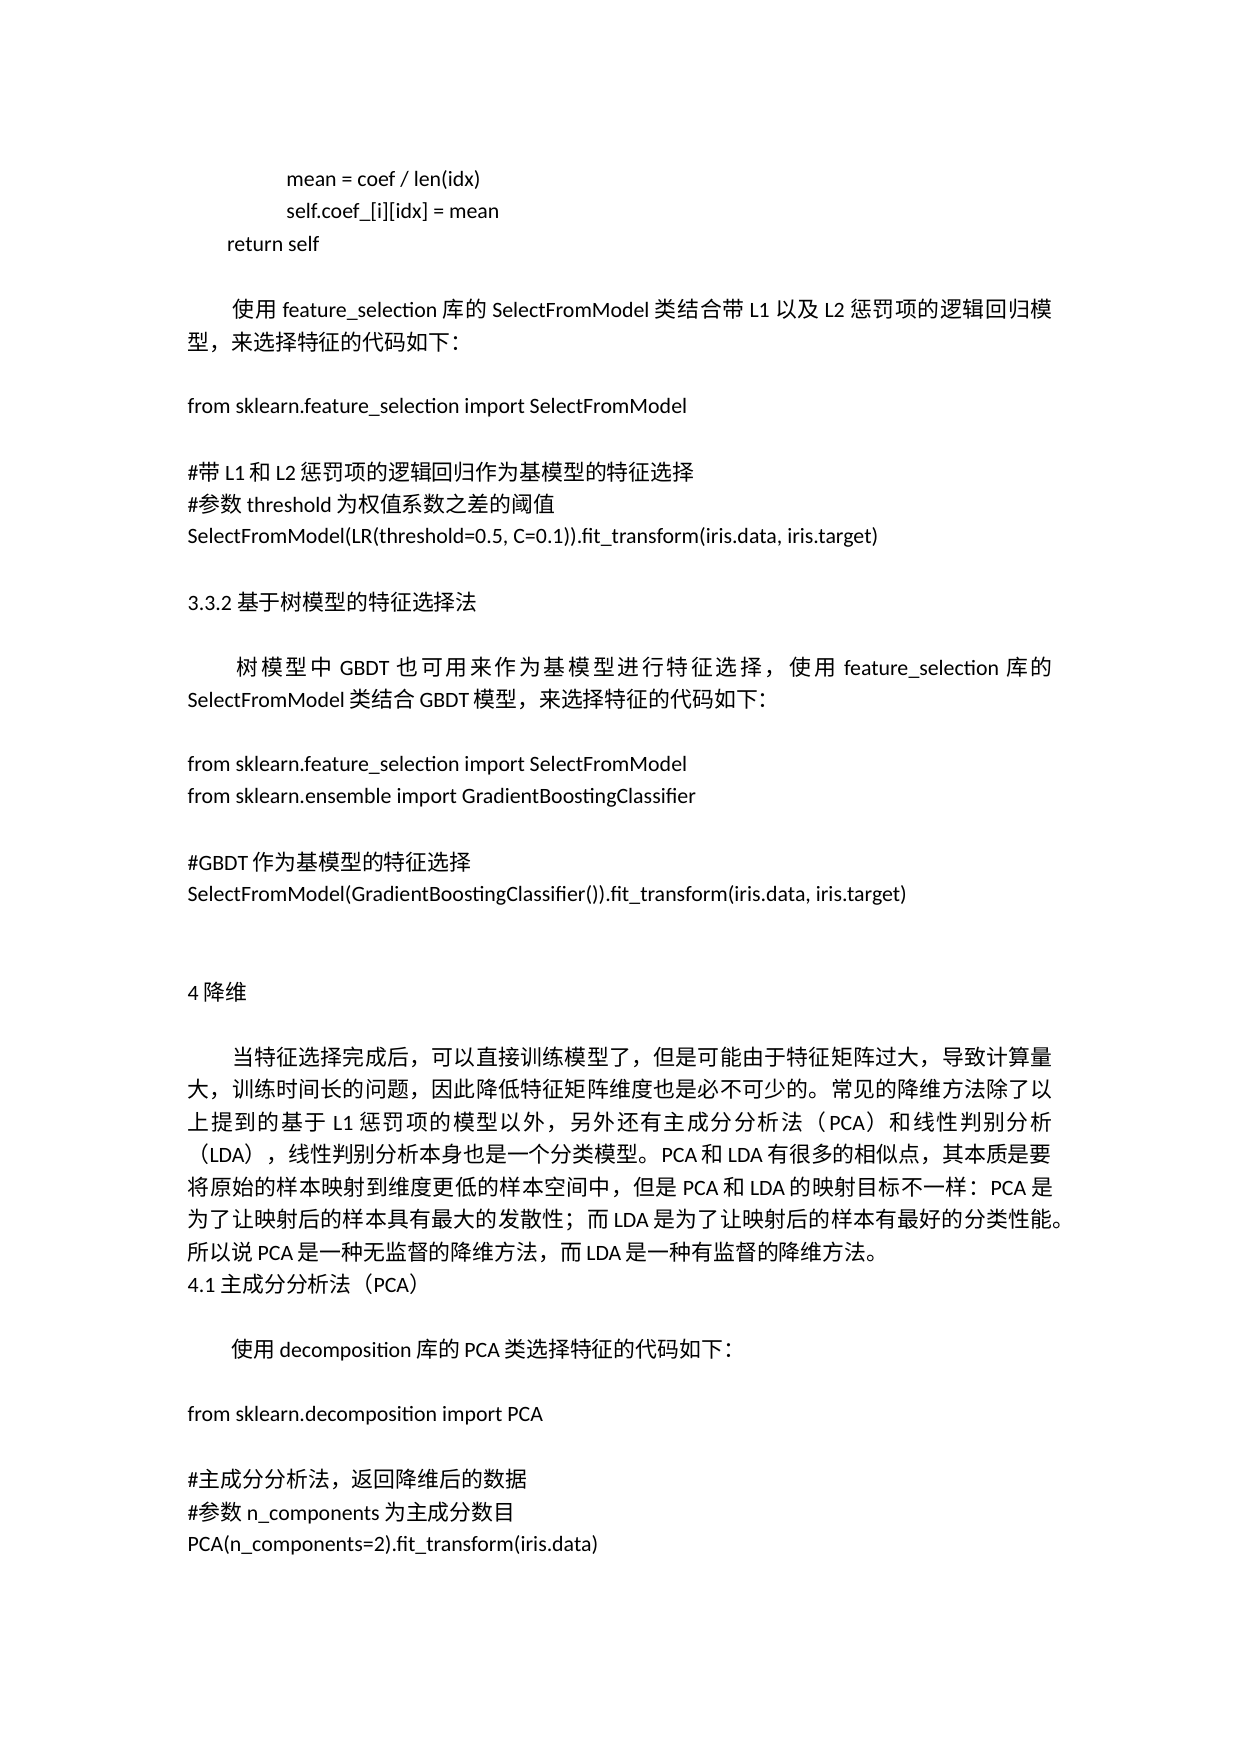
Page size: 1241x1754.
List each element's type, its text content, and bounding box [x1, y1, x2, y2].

text 3.3.2 基于树模型的特征选择法 [187, 584, 1053, 617]
text self.coef_[i][idx] = mean [187, 194, 1053, 227]
text SelectFromModel(LR(threshold=0.5, C=0.1)).fit_transform(iris.data, iris.target) [187, 519, 1053, 552]
text #主成分分析法，返回降维后的数据 [187, 1462, 1053, 1494]
text from sklearn.feature_selection import SelectFromModel [187, 389, 1053, 422]
text SelectFromModel(GradientBoostingClassifier()).fit_transform(iris.data, iris.target) [187, 877, 1053, 909]
text #参数n_components为主成分数目 [187, 1494, 1053, 1527]
text from sklearn.feature_selection import SelectFromModel [187, 747, 1053, 779]
text #带L1和L2惩罚项的逻辑回归作为基模型的特征选择 [187, 454, 1053, 487]
text 4.1 主成分分析法（PCA） [187, 1267, 1053, 1299]
text 4 降维 [187, 974, 1053, 1007]
text PCA(n_components=2).fit_transform(iris.data) [187, 1527, 1053, 1559]
text #参数threshold为权值系数之差的阈值 [187, 487, 1053, 519]
text 树模型中GBDT也可用来作为基模型进行特征选择，使用feature_selection库的SelectFromModel类结合GBDT模型，来选择特征的代码如下： [187, 649, 1053, 714]
text 使用feature_selection库的SelectFromModel类结合带L1以及L2惩罚项的逻辑回归模型，来选择特征的代码如下： [187, 292, 1053, 357]
text from sklearn.ensemble import GradientBoostingClassifier [187, 779, 1053, 812]
text 使用decomposition库的PCA类选择特征的代码如下： [187, 1332, 1053, 1364]
text #GBDT作为基模型的特征选择 [187, 844, 1053, 877]
text 当特征选择完成后，可以直接训练模型了，但是可能由于特征矩阵过大，导致计算量大，训练时间长的问题，因此降低特征矩阵维度也是必不可少的。常见的降维方法除了以上提到的基于L1惩罚项的模型以外，另外还有主成分分析法（PCA）和线性判别分析（LDA），线性判别分析本身也是一个分类模型。PCA和LDA有很多的相似点，其本质是要将原始的样本映射到维度更低的样本空间中，但是PCA和LDA的映射目标不一样：PCA是为了让映射后的样本具有最大的发散性；而LDA是为了让映射后的样本有最好的分类性能。所以说PCA是一种无监督的降维方法，而LDA是一种有监督的降维方法。 [187, 1039, 1053, 1267]
text from sklearn.decomposition import PCA [187, 1397, 1053, 1429]
text return self [187, 227, 1053, 259]
text mean = coef / len(idx) [187, 162, 1053, 194]
